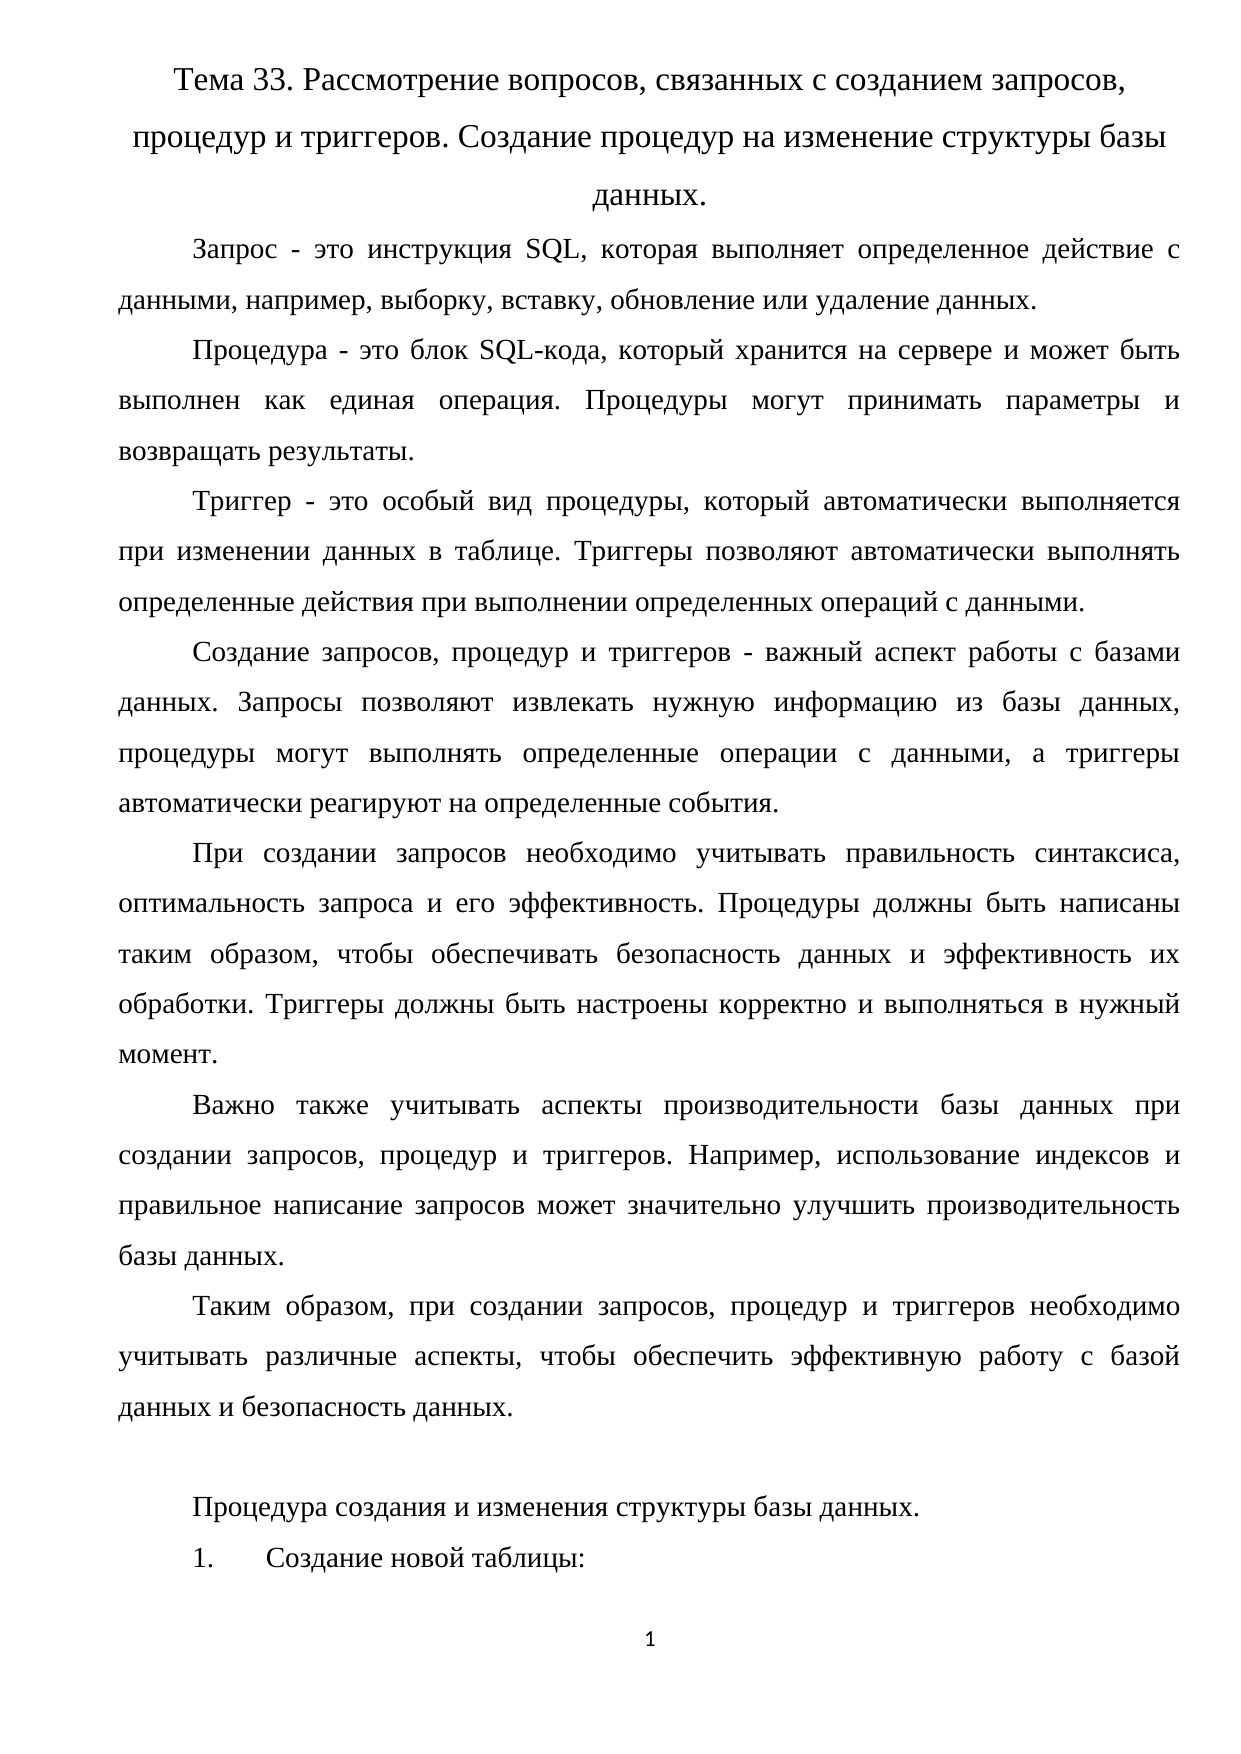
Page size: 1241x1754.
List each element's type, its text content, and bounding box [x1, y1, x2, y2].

text Запрос - это инструкция SQL, которая выполняет определенное действие с данными, например, выборку, вставку, обновление или удаление данных. [118, 232, 1181, 315]
list Создание новой таблицы: [118, 1540, 1181, 1573]
text При создании запросов необходимо учитывать правильность синтаксиса, оптимальность запроса и его эффективность. Процедуры должны быть написаны таким образом, чтобы обеспечивать безопасность данных и эффективность их обработки. Триггеры должны быть настроены корректно и выполняться в нужный момент. [118, 835, 1181, 1070]
text Триггер - это особый вид процедуры, который автоматически выполняется при изменении данных в таблице. Триггеры позволяют автоматически выполнять определенные действия при выполнении определенных операций с данными. [118, 483, 1181, 617]
text Тема 33. Рассмотрение вопросов, связанных с созданием запросов, процедур и триггеров. Создание процедур на изменение структуры базы данных. [118, 59, 1181, 212]
text Таким образом, при создании запросов, процедур и триггеров необходимо учитывать различные аспекты, чтобы обеспечить эффективную работу с базой данных и безопасность данных. [118, 1288, 1181, 1422]
text Процедура создания и изменения структуры базы данных. [118, 1489, 1181, 1523]
text Процедура - это блок SQL-кода, который хранится на сервере и может быть выполнен как единая операция. Процедуры могут принимать параметры и возвращать результаты. [118, 332, 1181, 466]
text Важно также учитывать аспекты производительности базы данных при создании запросов, процедур и триггеров. Например, использование индексов и правильное написание запросов может значительно улучшить производительность базы данных. [118, 1087, 1181, 1271]
text Создание запросов, процедур и триггеров - важный аспект работы с базами данных. Запросы позволяют извлекать нужную информацию из базы данных, процедуры могут выполнять определенные операции с данными, а триггеры автоматически реагируют на определенные события. [118, 634, 1181, 818]
